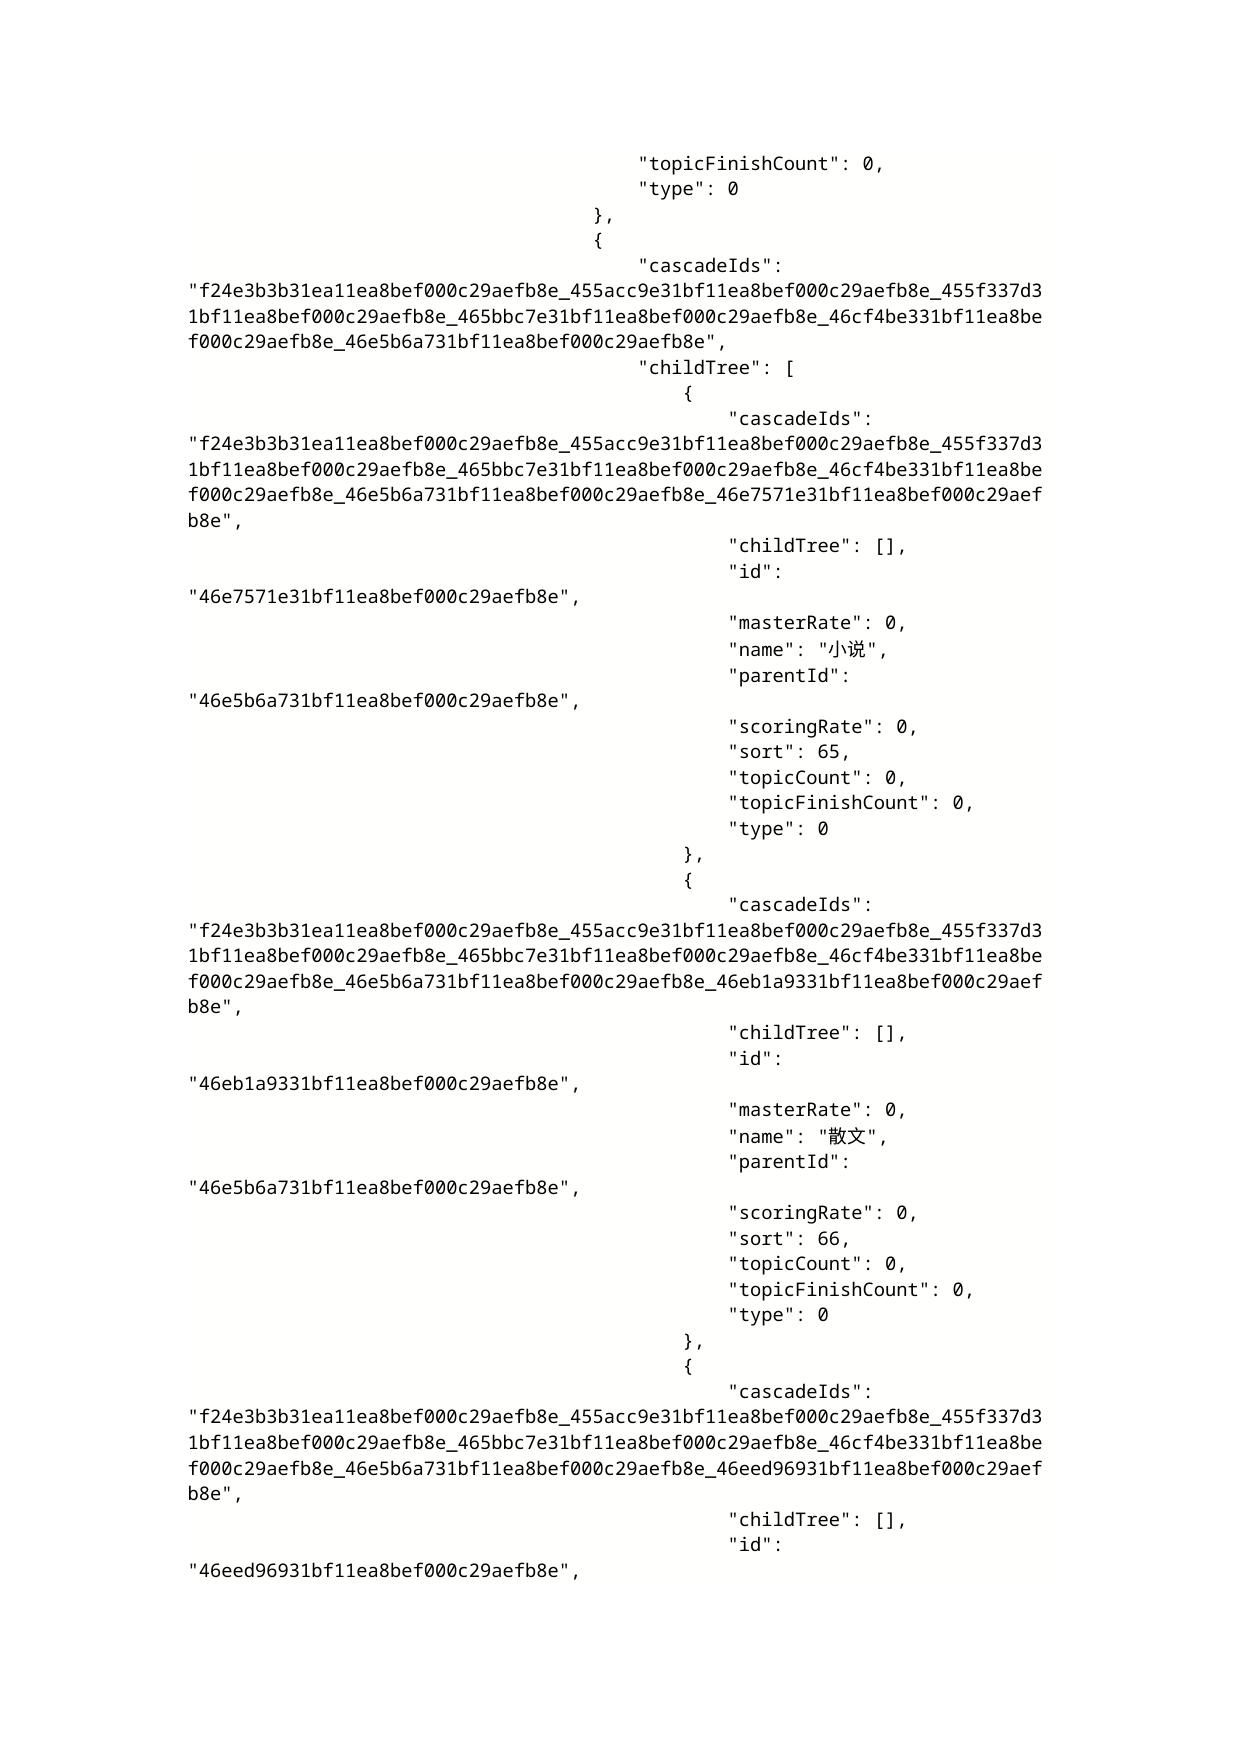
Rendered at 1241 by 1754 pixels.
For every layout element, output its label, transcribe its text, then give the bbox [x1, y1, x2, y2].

text "parentId": "46e5b6a731bf11ea8bef000c29aefb8e", [187, 1227, 1053, 1278]
text "parentId": "46d0f3ed31bf11ea8bef000c29aefb8e", [187, 254, 1053, 305]
text "cascadeIds": "f24e3b3b31ea11ea8bef000c29aefb8e_455acc9e31bf11ea8bef000c29aefb8e_455f337d31bf11ea8bef000c29aefb8e_465bbc7e31bf11ea8bef000c29aefb8e_46cf4be331bf11ea8bef000c29aefb8e_46e5b6a731bf11ea8bef000c29aefb8e_46e7571e31bf11ea8bef000c29aefb8e", [187, 970, 1053, 1098]
text "masterRate": 0, [187, 534, 1053, 560]
text }, [187, 1406, 1053, 1431]
text "childTree": [ [187, 919, 1053, 944]
text "topicFinishCount": 0, [187, 715, 1053, 740]
text "name": "其他", [187, 227, 1053, 254]
text ], [187, 458, 1053, 483]
text "name": "小说", [187, 1200, 1053, 1227]
text "parentId": "46cf4be331bf11ea8bef000c29aefb8e", [187, 587, 1053, 638]
text { [187, 791, 1053, 817]
text "scoringRate": 0, [187, 638, 1053, 664]
text "masterRate": 0, [187, 1174, 1053, 1200]
text "sort": 64, [187, 330, 1053, 356]
text "topicCount": 0, [187, 689, 1053, 715]
text } [187, 432, 1053, 458]
text "scoringRate": 0, [187, 1278, 1053, 1303]
text "type": 0 [187, 740, 1053, 766]
text "id": "46e305ce31bf11ea8bef000c29aefb8e", [187, 150, 1053, 201]
text "topicFinishCount": 0, [187, 1354, 1053, 1380]
text "name": "论述类文本", [187, 560, 1053, 587]
text "id": "46e7571e31bf11ea8bef000c29aefb8e", [187, 1123, 1053, 1174]
text "cascadeIds": "f24e3b3b31ea11ea8bef000c29aefb8e_455acc9e31bf11ea8bef000c29aefb8e_455f337d31bf11ea8bef000c29aefb8e_465bbc7e31bf11ea8bef000c29aefb8e_46cf4be331bf11ea8bef000c29aefb8e_46e5b6a731bf11ea8bef000c29aefb8e_46eb1a9331bf11ea8bef000c29aefb8e", [187, 1457, 1053, 1584]
text "topicCount": 0, [187, 1329, 1053, 1354]
text "topicFinishCount": 0, [187, 381, 1053, 407]
text "type": 0 [187, 1380, 1053, 1406]
text "id": "46d0f3ed31bf11ea8bef000c29aefb8e", [187, 483, 1053, 534]
text "masterRate": 0, [187, 201, 1053, 227]
text "topicCount": 0, [187, 356, 1053, 381]
text "scoringRate": 0, [187, 305, 1053, 330]
text "cascadeIds": "f24e3b3b31ea11ea8bef000c29aefb8e_455acc9e31bf11ea8bef000c29aefb8e_455f337d31bf11ea8bef000c29aefb8e_465bbc7e31bf11ea8bef000c29aefb8e_46cf4be331bf11ea8bef000c29aefb8e_46e5b6a731bf11ea8bef000c29aefb8e", [187, 817, 1053, 919]
text }, [187, 766, 1053, 791]
text { [187, 944, 1053, 970]
text "childTree": [], [187, 1098, 1053, 1123]
text "sort": 65, [187, 1303, 1053, 1329]
text { [187, 1431, 1053, 1457]
text "sort": 60, [187, 664, 1053, 689]
text "type": 0 [187, 407, 1053, 432]
